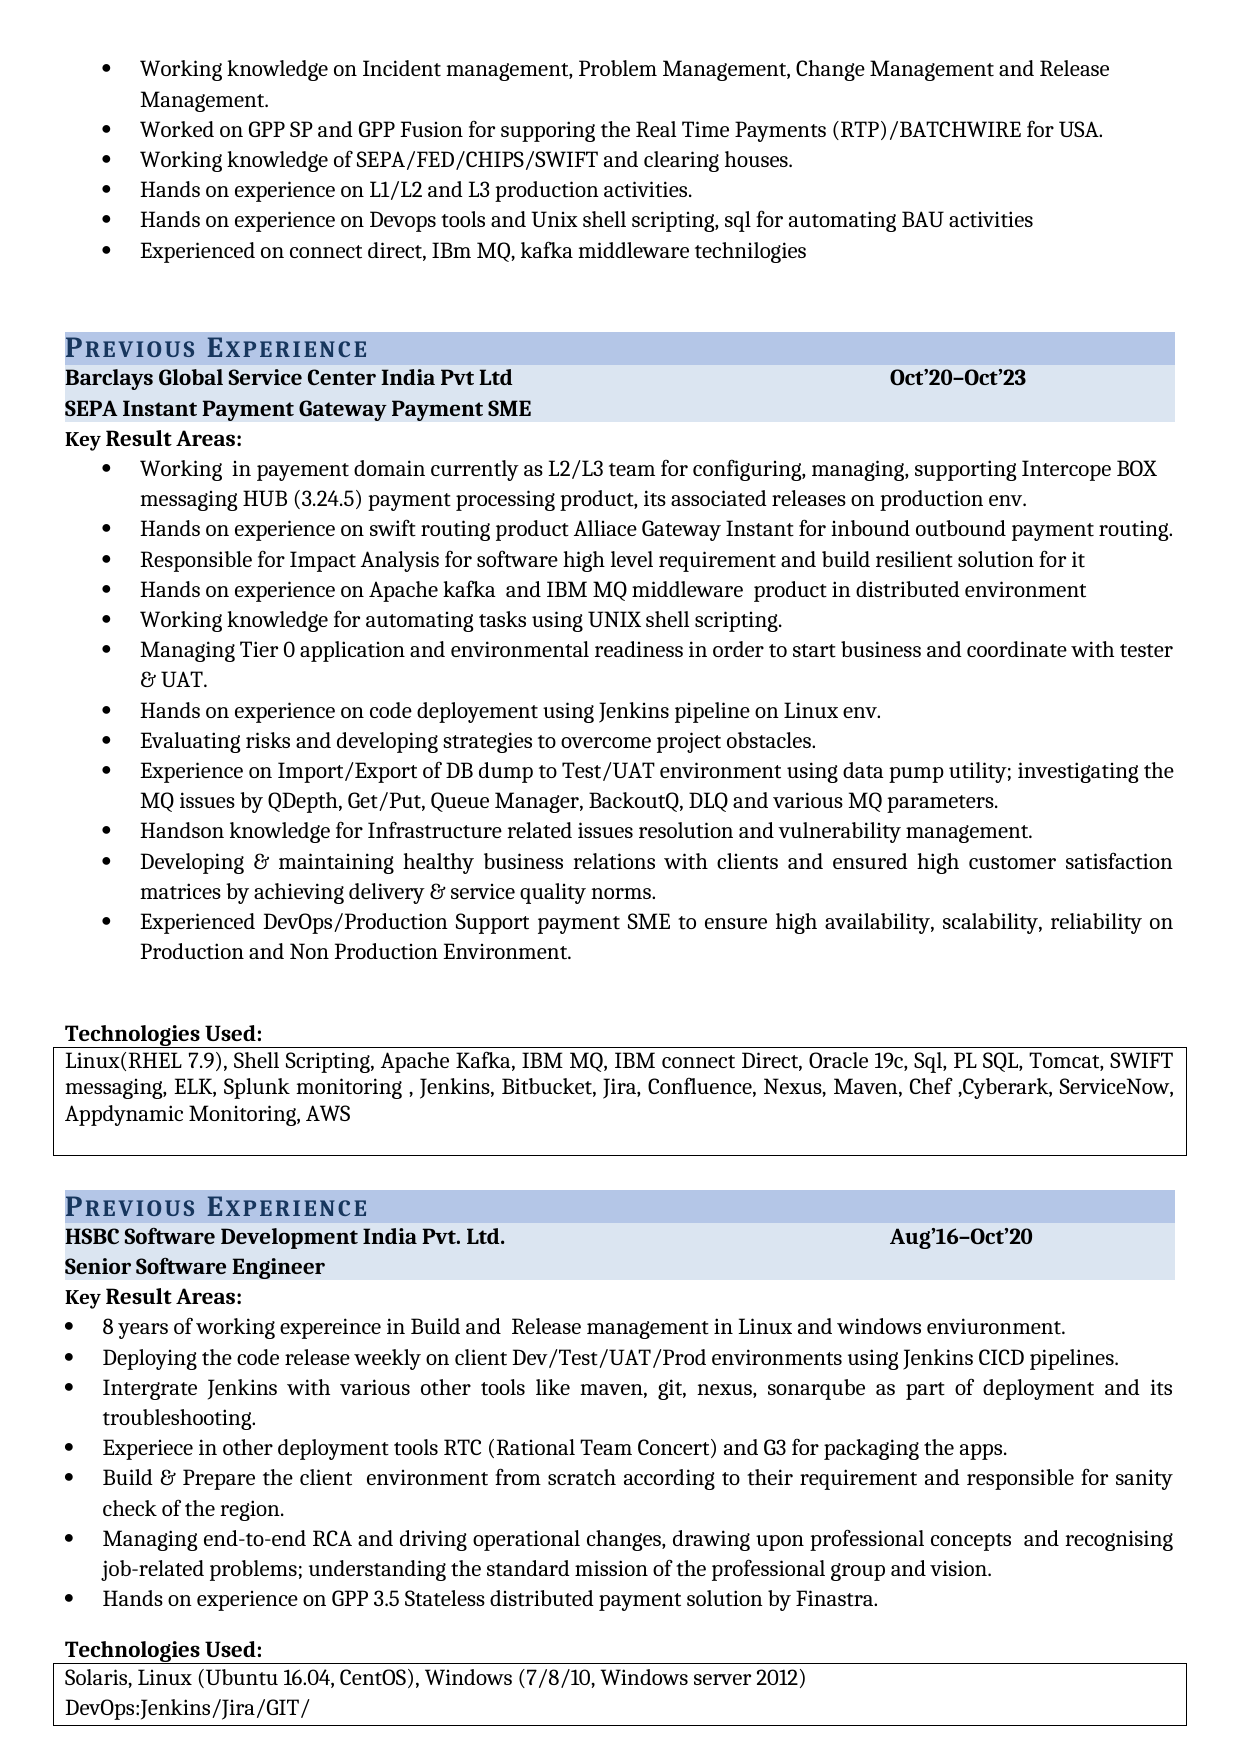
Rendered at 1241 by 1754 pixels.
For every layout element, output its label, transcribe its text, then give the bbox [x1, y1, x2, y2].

list Experienced DevOps/Production Support payment SME to ensure high availability, scalability, reliability on Production and Non Production Environment. [102, 909, 1175, 966]
list Senior Software Engineer [65, 1254, 1175, 1280]
list Intergrate Jenkins with various other tools like maven, git, nexus, sonarqube as part of deployment and its troubleshooting. [65, 1374, 1175, 1431]
list Barclays Global Service Center India Pvt Ltd Oct’20–Oct’23 [65, 365, 1175, 392]
list Deploying the code release weekly on client Dev/Test/UAT/Prod environments using Jenkins CICD pipelines. [65, 1344, 1175, 1371]
list Handson knowledge for Infrastructure related issues resolution and vulnerability management. [102, 818, 1175, 845]
list Hands on experience on swift routing product Alliace Gateway Instant for inbound outbound payment routing. [102, 516, 1175, 543]
list Hands on experience on Devops tools and Unix shell scripting, sql for automating BAU activities [102, 207, 1175, 234]
text Previous Experience [65, 1190, 1175, 1223]
list Working knowledge on Incident management, Problem Management, Change Management and Release Management. [102, 56, 1175, 113]
list Managing Tier 0 application and environmental readiness in order to start business and coordinate with tester & UAT. [102, 637, 1175, 694]
list Build & Prepare the client environment from scratch according to their requirement and responsible for sanity check of the region. [65, 1465, 1175, 1522]
text Key Result Areas: [65, 1284, 1175, 1310]
list Developing & maintaining healthy business relations with clients and ensured high customer satisfaction matrices by achieving delivery & service quality norms. [102, 848, 1175, 905]
list Hands on experience on Apache kafka and IBM MQ middleware product in distributed environment [102, 577, 1175, 603]
table_header Linux(RHEL 7.9), Shell Scripting, Apache Kafka, IBM MQ, IBM connect Direct, Oracle 19c, Sql, PL SQL, Tomcat, SWIFT messaging, ELK, Splunk monitoring , Jenkins, Bitbucket, Jira, Confluence, Nexus, Maven, Chef ,Cyberark, ServiceNow, Appdynamic Monitoring, AWS [54, 1048, 1186, 1155]
list Worked on GPP SP and GPP Fusion for supporing the Real Time Payments (RTP)/BATCHWIRE for USA. [102, 117, 1175, 143]
list Working knowledge for automating tasks using UNIX shell scripting. [102, 607, 1175, 633]
list 8 years of working expereince in Build and Release management in Linux and windows enviuronment. [65, 1314, 1175, 1340]
list Responsible for Impact Analysis for software high level requirement and build resilient solution for it [102, 546, 1175, 573]
list Experiece in other deployment tools RTC (Rational Team Concert) and G3 for packaging the apps. [65, 1435, 1175, 1461]
text Key Result Areas: [65, 426, 1175, 452]
list HSBC Software Development India Pvt. Ltd. Aug’16–Oct’20 [65, 1223, 1175, 1250]
list Hands on experience on GPP 3.5 Stateless distributed payment solution by Finastra. [65, 1586, 1175, 1612]
list Managing end-to-end RCA and driving operational changes, drawing upon professional concepts and recognising job-related problems; understanding the standard mission of the professional group and vision. [65, 1526, 1175, 1582]
list Evaluating risks and developing strategies to overcome project obstacles. [102, 728, 1175, 754]
list SEPA Instant Payment Gateway Payment SME [65, 395, 1175, 422]
list Working in payement domain currently as L2/L3 team for configuring, managing, supporting Intercope BOX messaging HUB (3.24.5) payment processing product, its associated releases on production env. [102, 456, 1175, 512]
list Working knowledge of SEPA/FED/CHIPS/SWIFT and clearing houses. [102, 147, 1175, 173]
text Technologies Used: [65, 1637, 1175, 1663]
list Hands on experience on L1/L2 and L3 production activities. [102, 177, 1175, 203]
text Technologies Used: [65, 1020, 1175, 1047]
list Experienced on connect direct, IBm MQ, kafka middleware technilogies [102, 237, 1175, 264]
list Experience on Import/Export of DB dump to Test/UAT environment using data pump utility; investigating the MQ issues by QDepth, Get/Put, Queue Manager, BackoutQ, DLQ and various MQ parameters. [102, 758, 1175, 814]
list Hands on experience on code deployement using Jenkins pipeline on Linux env. [102, 697, 1175, 724]
text Previous Experience [65, 332, 1175, 365]
